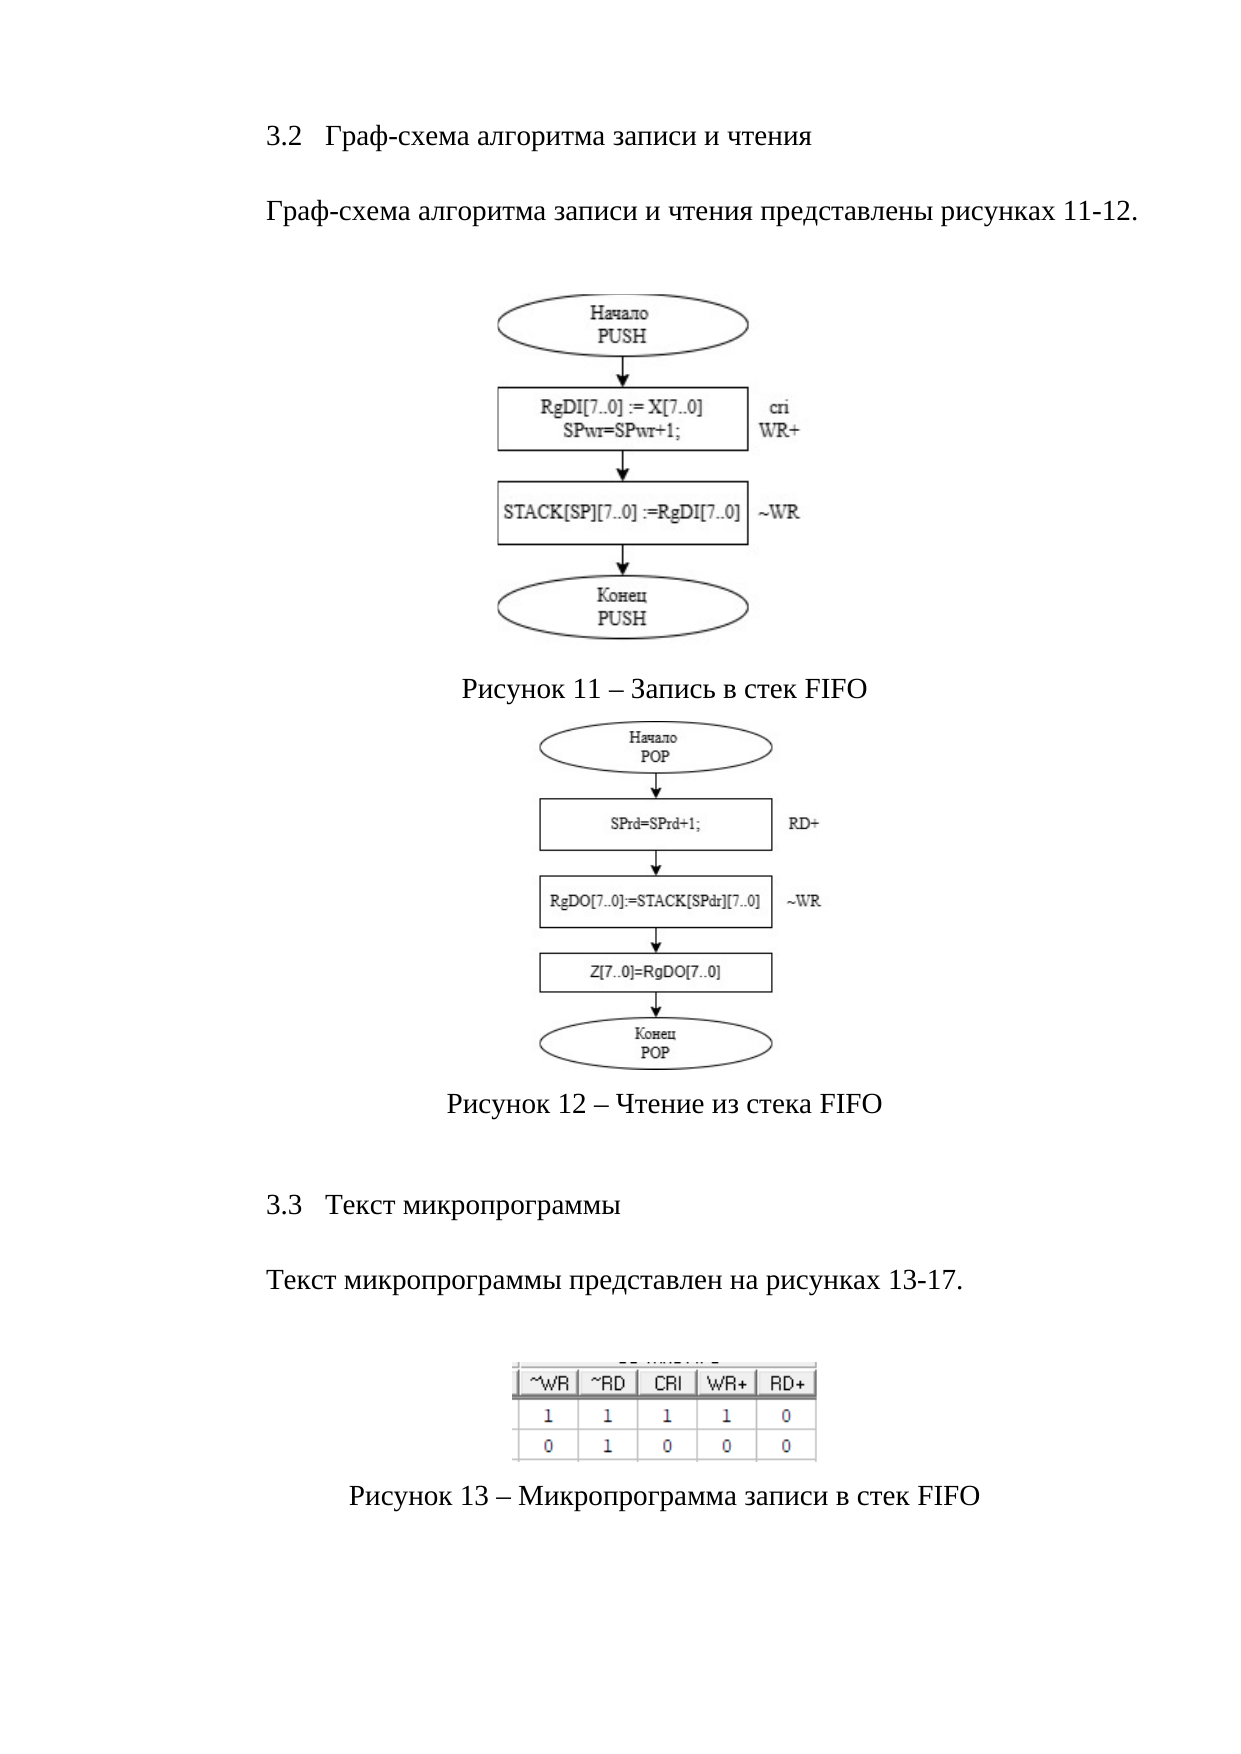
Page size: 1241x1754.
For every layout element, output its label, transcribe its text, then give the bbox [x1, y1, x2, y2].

text Граф-схема алгоритма записи и чтения представлены рисунках 11-12. [177, 193, 1152, 227]
picture [512, 1362, 817, 1462]
list Граф-схема алгоритма записи и чтения [177, 118, 1152, 152]
list Рисунок 12 – Чтение из стека FIFO [177, 1086, 1152, 1120]
list Рисунок 13 – Микропрограмма записи в стек FIFO [177, 1478, 1152, 1512]
picture [497, 294, 832, 654]
picture [492, 721, 837, 1070]
text Рисунок 11 – Запись в стек FIFO [177, 671, 1152, 704]
list Текст микропрограммы [177, 1187, 1152, 1220]
text Текст микропрограммы представлен на рисунках 13-17. [177, 1262, 1152, 1296]
